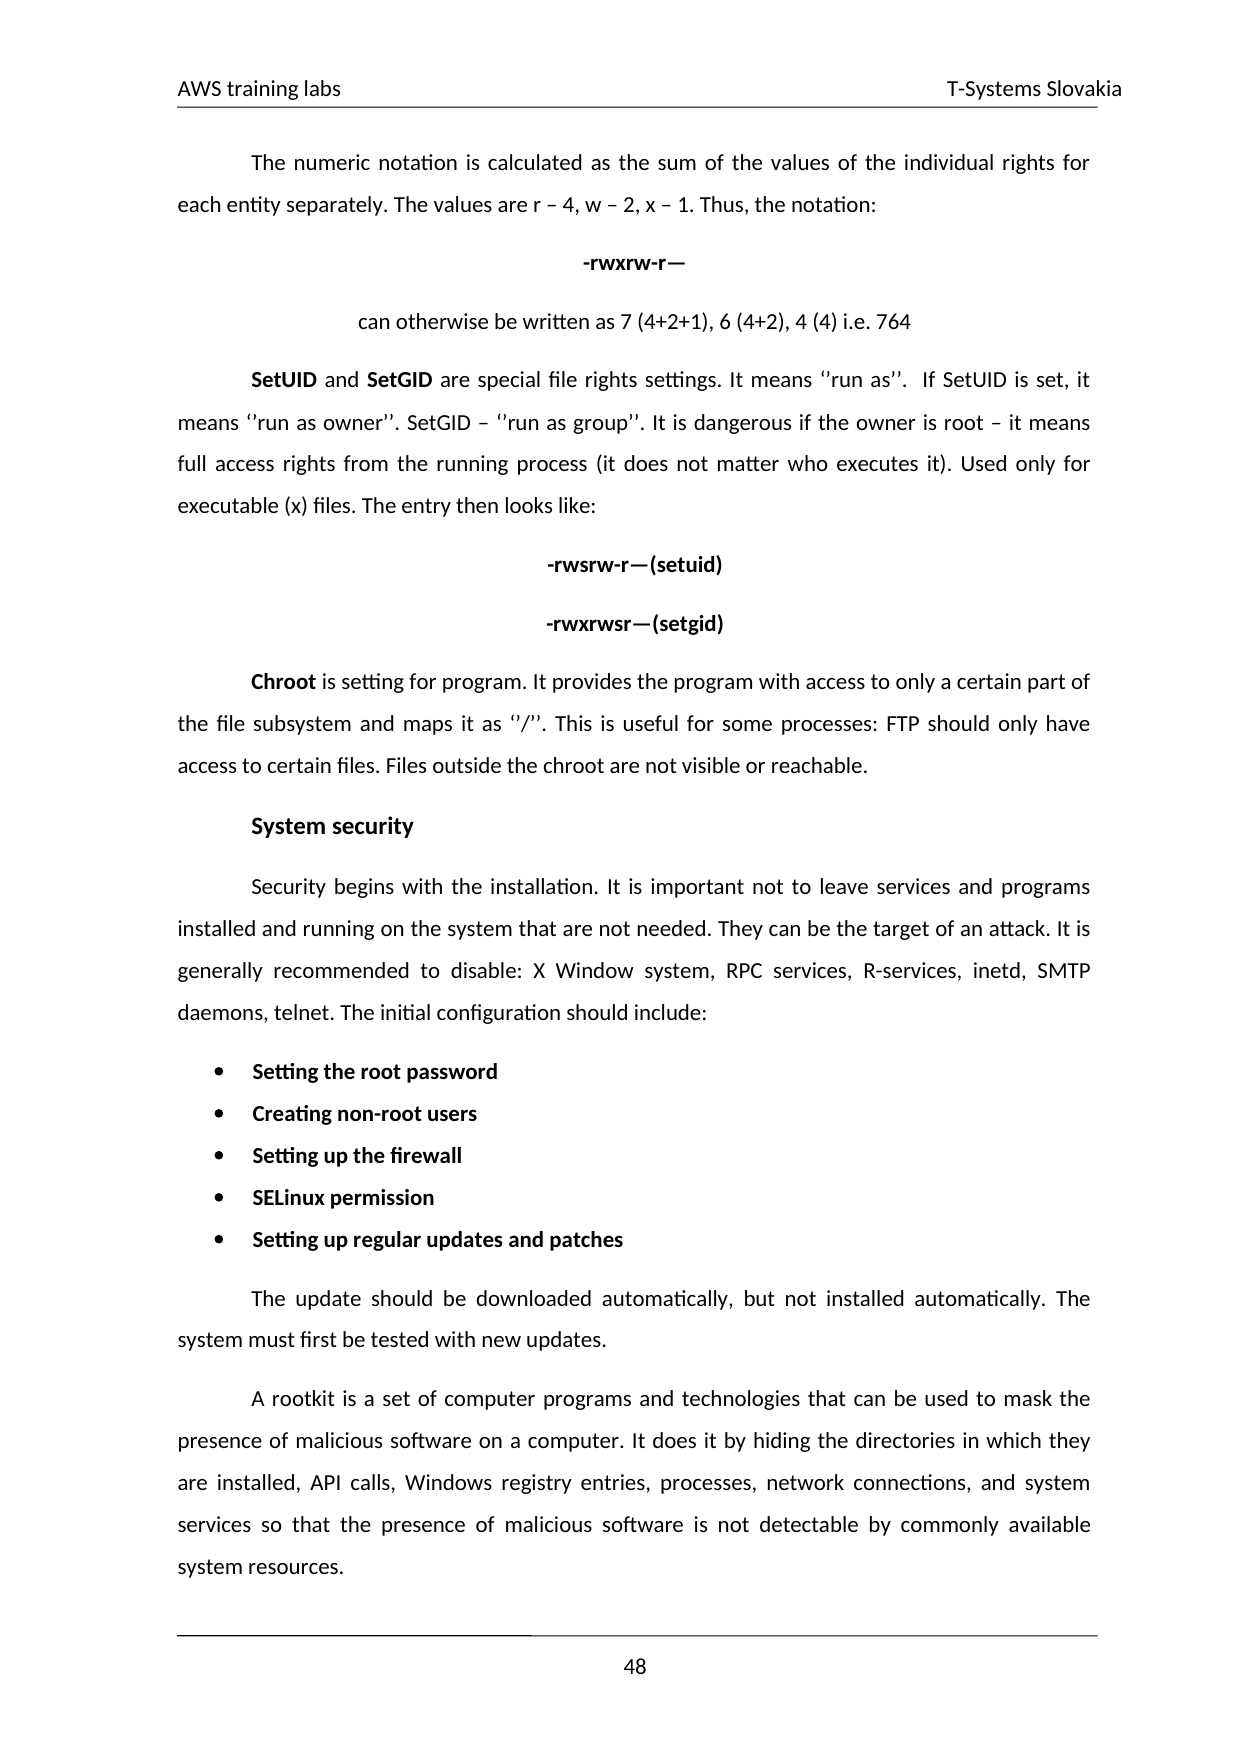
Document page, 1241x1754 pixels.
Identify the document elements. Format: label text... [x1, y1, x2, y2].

text -rwxrwsr—(setgid) [177, 609, 1092, 637]
text -rwsrw-r—(setuid) [177, 550, 1092, 578]
list Creating non-root users [215, 1099, 1092, 1127]
text SetUID and SetGID are special file rights settings. It means ‘’run as’’. If SetUID is set, it means ‘’run as owner’’. SetGID – ‘’run as group’’. It is dangerous if the owner is root – it means full access rights from the running process (it does not matter who executes it). Used only for executable (x) files. The entry then looks like: [177, 366, 1092, 519]
text System security [177, 810, 1092, 841]
text A rootkit is a set of computer programs and technologies that can be used to mask the presence of malicious software on a computer. It does it by hiding the directories in which they are installed, API calls, Windows registry entries, processes, network connections, and system services so that the presence of malicious software is not detectable by commonly available system resources. [177, 1384, 1092, 1580]
list SELinux permission [215, 1183, 1092, 1211]
text The update should be downloaded automatically, but not installed automatically. The system must first be tested with new updates. [177, 1284, 1092, 1354]
list Setting the root password [215, 1057, 1092, 1085]
list Setting up the firewall [215, 1141, 1092, 1169]
text Chroot is setting for program. It provides the program with access to only a certain part of the file subsystem and maps it as ‘’/’’. This is useful for some processes: FTP should only have access to certain files. Files outside the chroot are not visible or reachable. [177, 667, 1092, 779]
text Security begins with the installation. It is important not to leave services and programs installed and running on the system that are not needed. They can be the target of an attack. It is generally recommended to disable: X Window system, RPC services, R-services, inetd, SMTP daemons, telnet. The initial configuration should include: [177, 872, 1092, 1026]
text can otherwise be written as 7 (4+2+1), 6 (4+2), 4 (4) i.e. 764 [177, 307, 1092, 335]
text -rwxrw-r— [177, 248, 1092, 276]
list Setting up regular updates and patches [215, 1225, 1092, 1253]
text The numeric notation is calculated as the sum of the values of the individual rights for each entity separately. The values are r – 4, w – 2, x – 1. Thus, the notation: [177, 148, 1092, 218]
